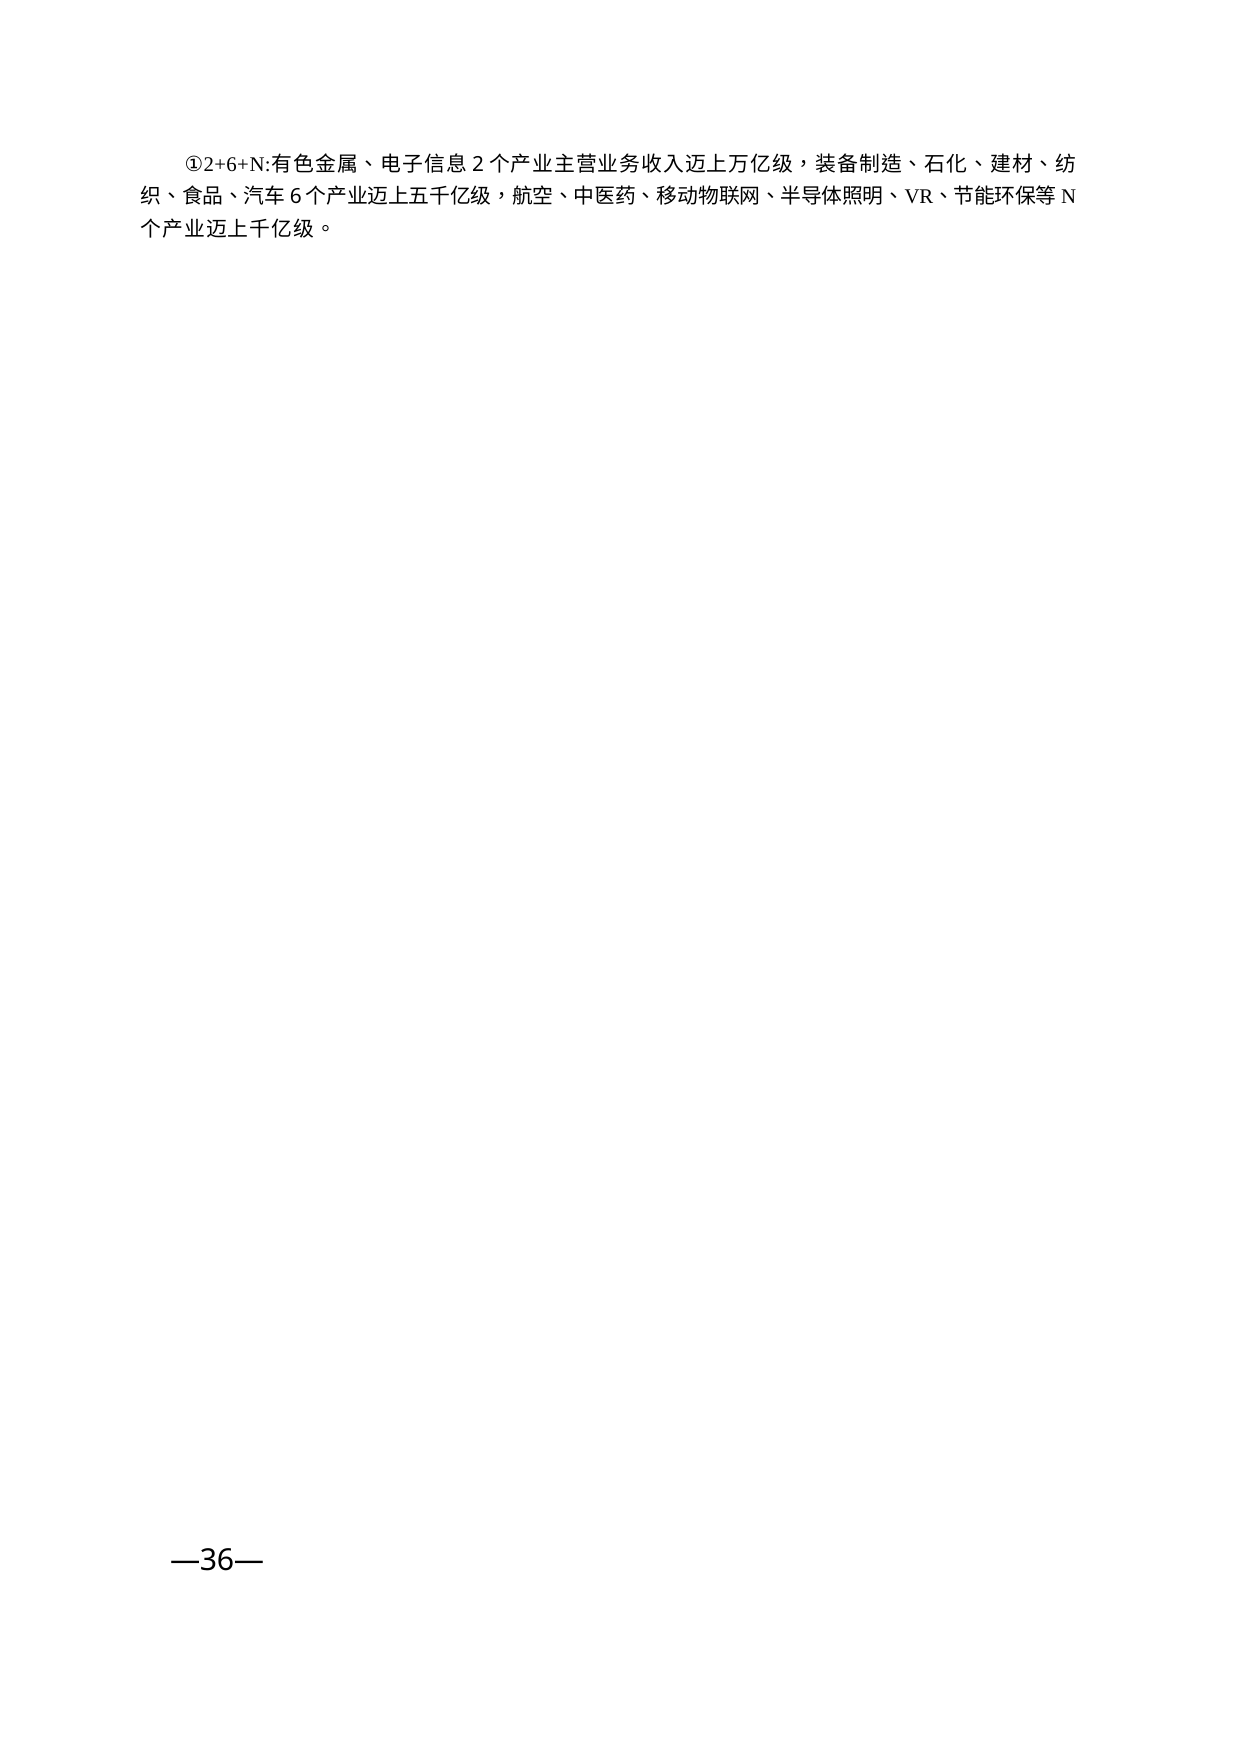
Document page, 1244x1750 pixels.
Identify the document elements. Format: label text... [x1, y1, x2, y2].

text ①2+6+N:有色金属、电子信息2个产业主营业务收入迈上万亿级，装备制造、石化、建材、纺织、食品、汽车6个产业迈上五千亿级，航空、中医药、移动物联网、半导体照明、VR、节能环保等N个产业迈上千亿级。 [141, 149, 1076, 243]
